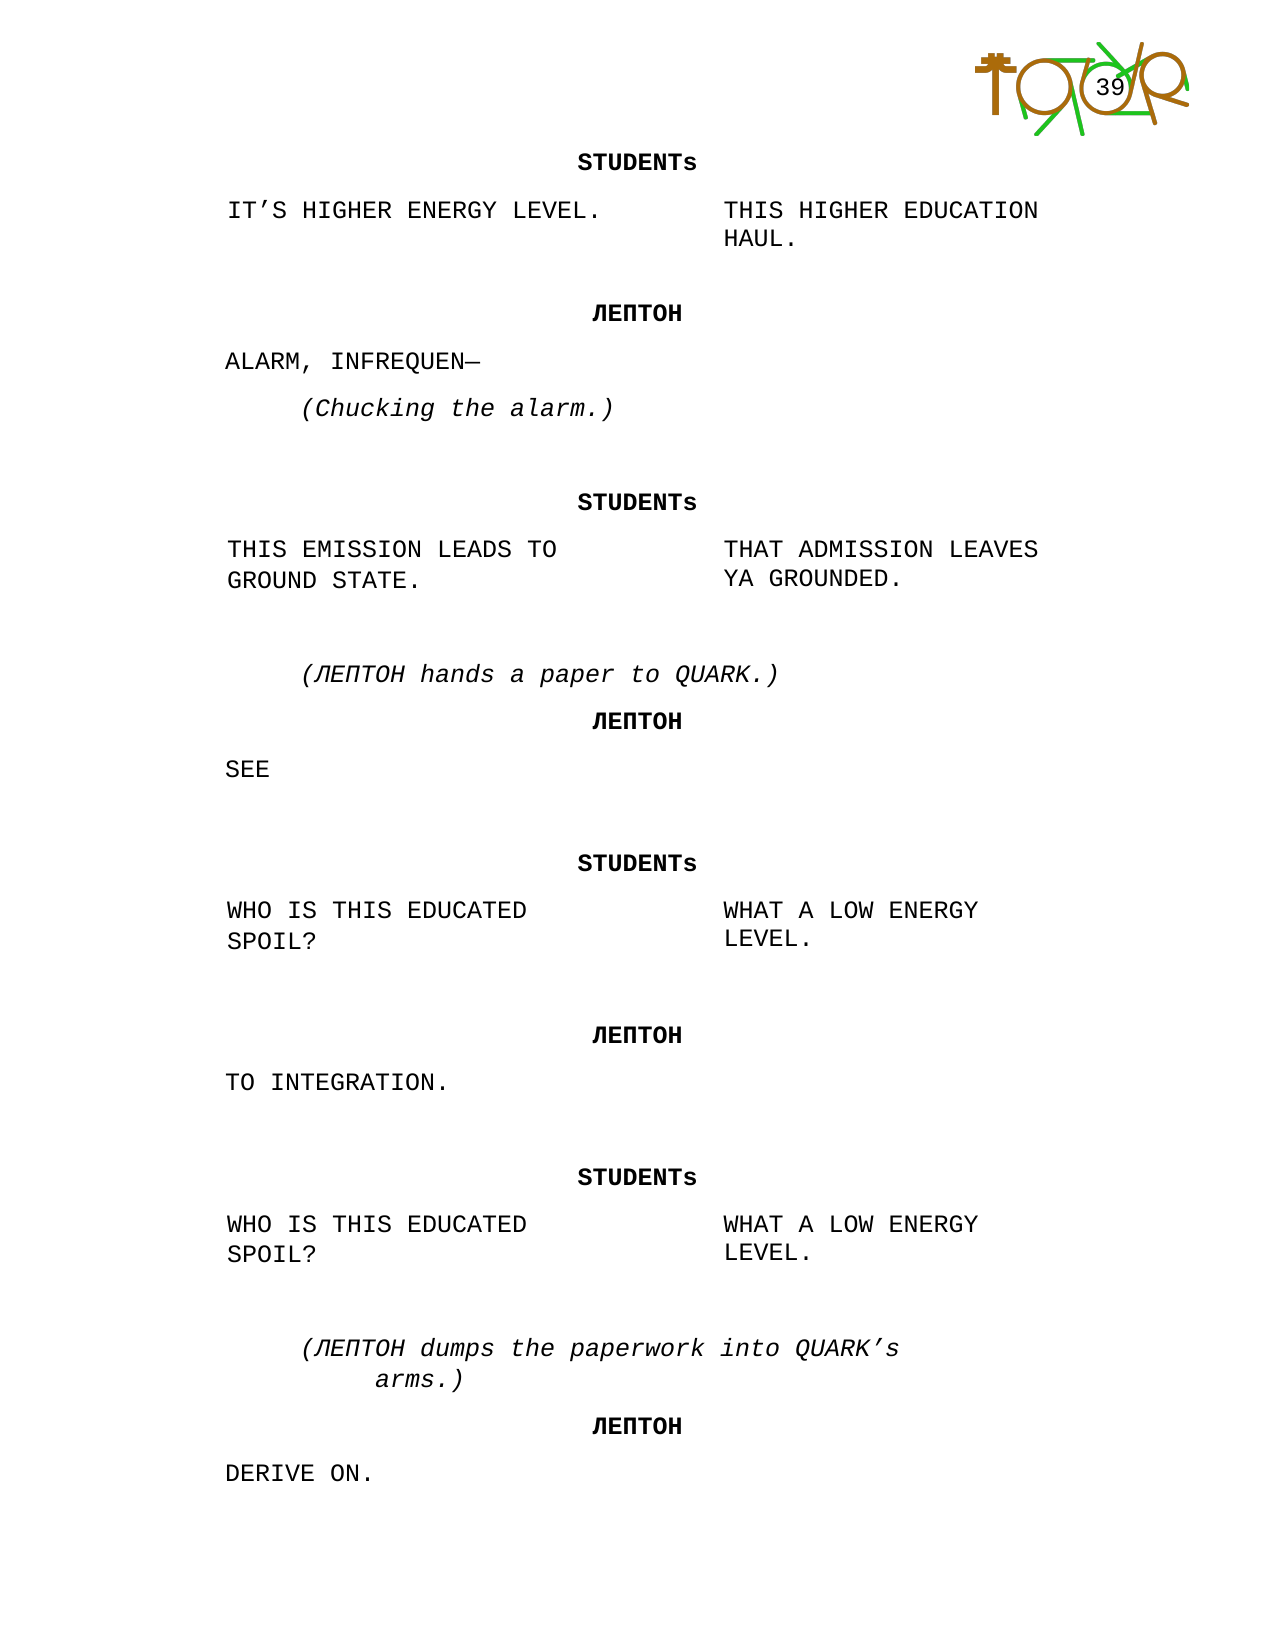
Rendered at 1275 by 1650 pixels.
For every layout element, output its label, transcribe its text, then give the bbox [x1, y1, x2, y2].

table_header IT’S HIGHER ENERGY LEVEL. [141, 197, 637, 254]
table_header WHAT A LOW ENERGY _____LEVEL. [637, 898, 1134, 975]
text (Chucking the alarm.) [150, 395, 1125, 424]
text DERIVE ON. [150, 1461, 1125, 1489]
table_header THIS EMISSION LEADS TO _____GROUND STATE. [141, 537, 637, 614]
table_header THIS HIGHER EDUCATION _____HAUL. [637, 197, 1134, 254]
table_header THAT ADMISSION LEAVES _____YA GROUNDED. [637, 537, 1134, 614]
text STUDENTs [150, 1164, 1125, 1192]
text STUDENTs [150, 150, 1125, 178]
text STUDENTs [150, 851, 1125, 879]
text (ЛЕПТОН hands a paper to QUARK.) [150, 662, 1125, 690]
text ALARM, INFREQUEN— [150, 348, 1125, 377]
table_header WHO IS THIS EDUCATED _____SPOIL? [141, 1211, 637, 1289]
table_header WHAT A LOW ENERGY _____LEVEL. [637, 1211, 1134, 1289]
text SEE [150, 756, 1125, 784]
picture [975, 42, 1190, 136]
table_header WHO IS THIS EDUCATED _____SPOIL? [141, 898, 637, 975]
text ЛЕПТОН [150, 709, 1125, 737]
text TO INTEGRATION. [150, 1070, 1125, 1098]
text STUDENTs [150, 490, 1125, 518]
text ЛЕПТОН [150, 1414, 1125, 1442]
text ЛЕПТОН [150, 301, 1125, 329]
text ЛЕПТОН [150, 1022, 1125, 1051]
text (ЛЕПТОН dumps the paperwork into QUARK’s arms.) [150, 1336, 1125, 1395]
